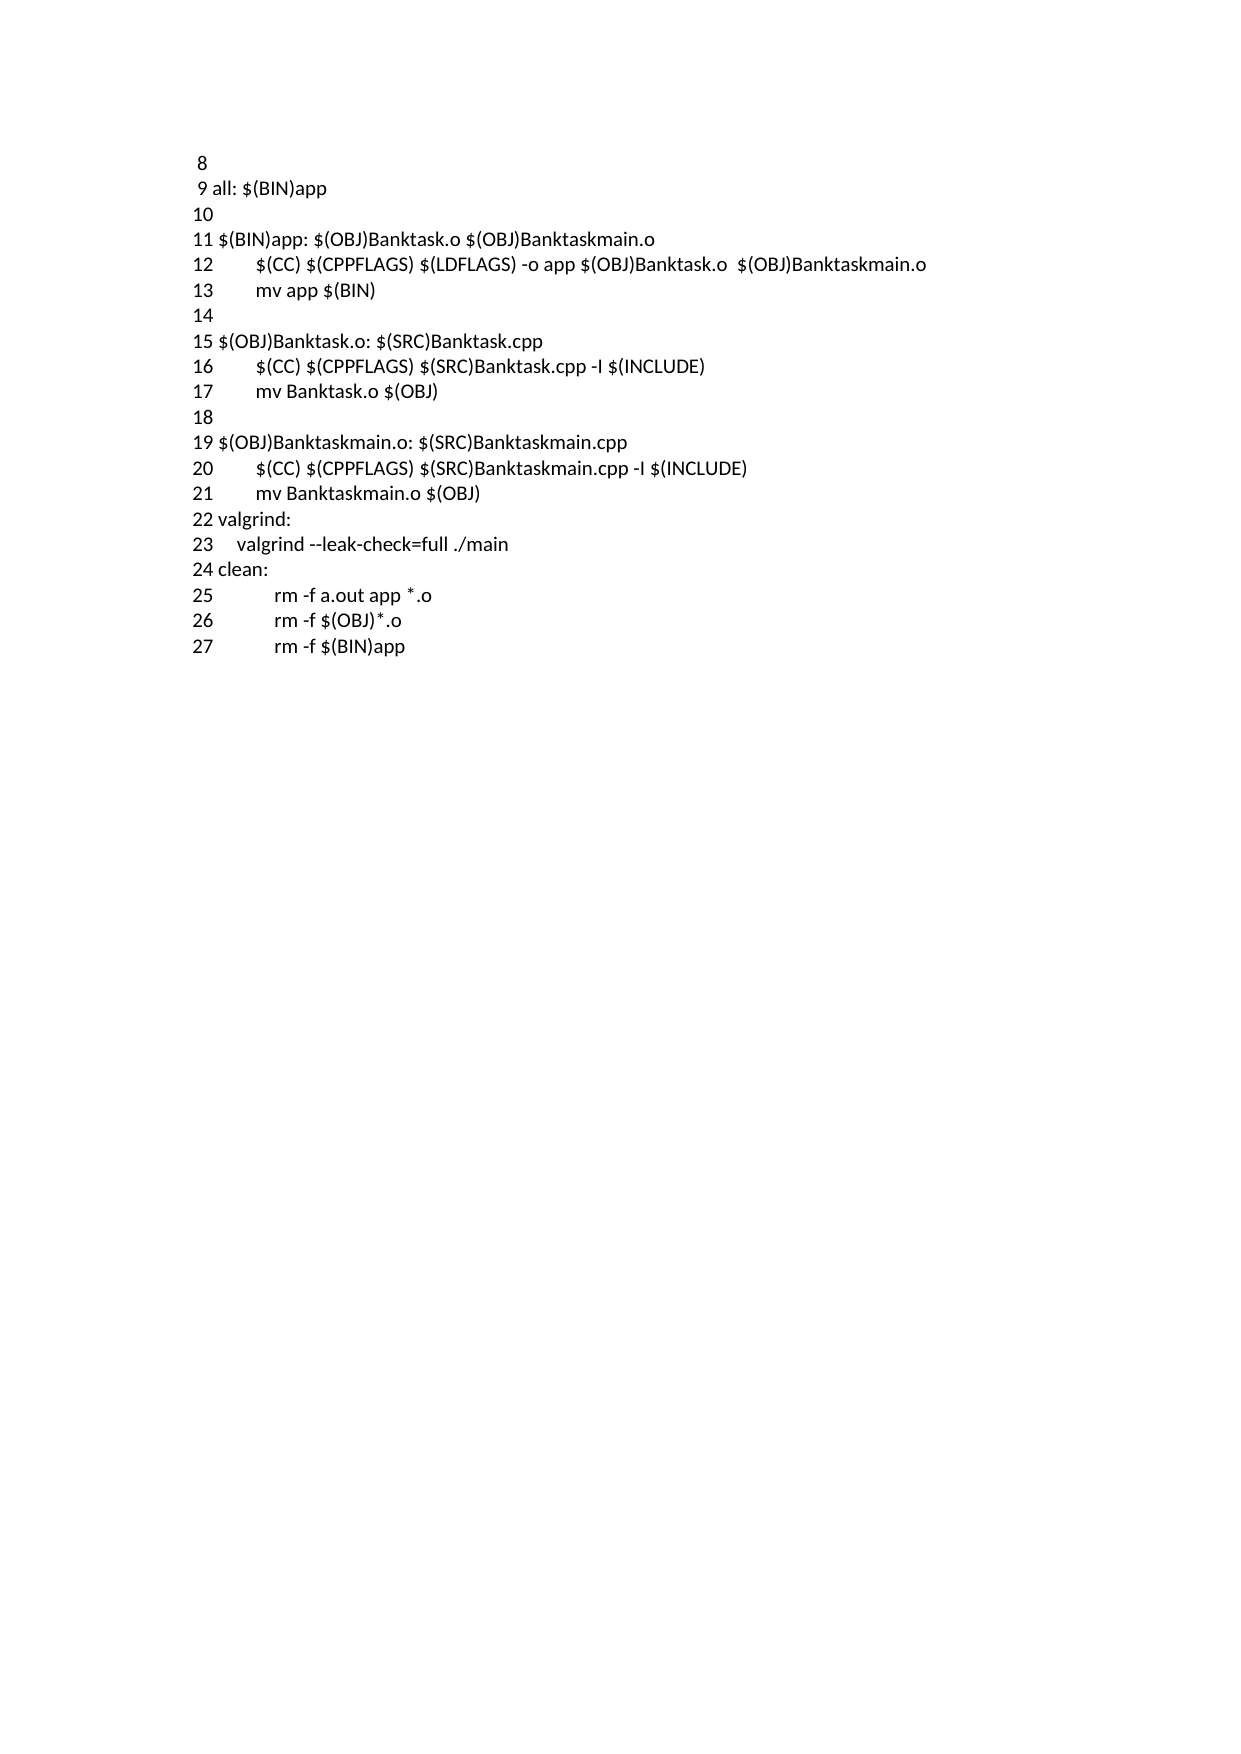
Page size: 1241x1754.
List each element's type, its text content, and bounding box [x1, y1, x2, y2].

text 11 $(BIN)app: $(OBJ)Banktask.o $(OBJ)Banktaskmain.o [187, 226, 1053, 252]
text 25 rm -f a.out app *.o [187, 582, 1053, 607]
text 22 valgrind: [187, 506, 1053, 531]
text 19 $(OBJ)Banktaskmain.o: $(SRC)Banktaskmain.cpp [187, 429, 1053, 455]
text 26 rm -f $(OBJ)*.o [187, 607, 1053, 633]
text 10 [187, 201, 1053, 226]
text 15 $(OBJ)Banktask.o: $(SRC)Banktask.cpp [187, 328, 1053, 353]
text 23 valgrind --leak-check=full ./main [187, 531, 1053, 557]
text 24 clean: [187, 557, 1053, 582]
text 27 rm -f $(BIN)app [187, 633, 1053, 658]
text 9 all: $(BIN)app [187, 175, 1053, 201]
text 18 [187, 404, 1053, 429]
text 14 [187, 302, 1053, 328]
text 21 mv Banktaskmain.o $(OBJ) [187, 480, 1053, 506]
text 13 mv app $(BIN) [187, 277, 1053, 302]
text 17 mv Banktask.o $(OBJ) [187, 379, 1053, 404]
text 16 $(CC) $(CPPFLAGS) $(SRC)Banktask.cpp -I $(INCLUDE) [187, 353, 1053, 379]
text 20 $(CC) $(CPPFLAGS) $(SRC)Banktaskmain.cpp -I $(INCLUDE) [187, 455, 1053, 480]
text 12 $(CC) $(CPPFLAGS) $(LDFLAGS) -o app $(OBJ)Banktask.o $(OBJ)Banktaskmain.o [187, 252, 1053, 277]
text 8 [187, 150, 1053, 175]
